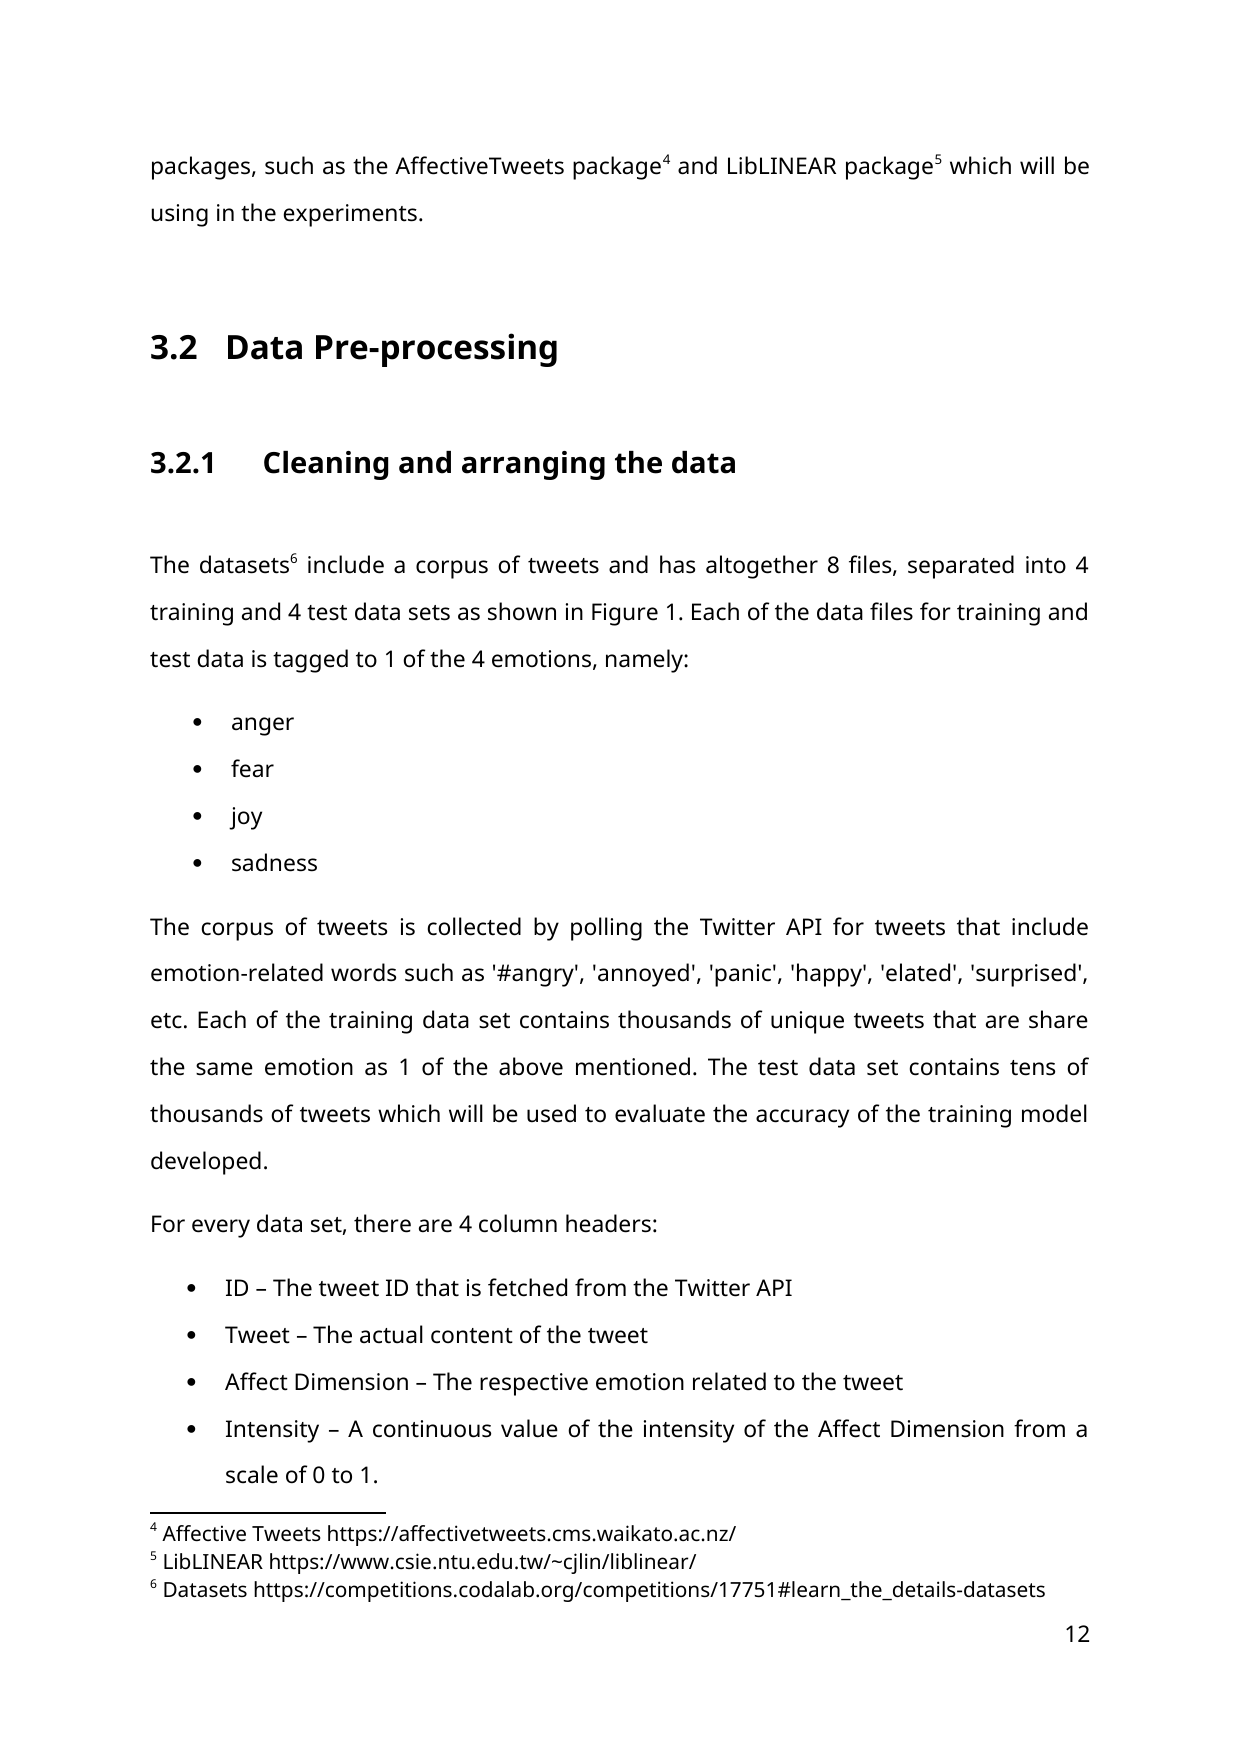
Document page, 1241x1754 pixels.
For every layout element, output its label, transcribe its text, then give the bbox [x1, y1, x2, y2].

list Tweet – The actual content of the tweet [187, 1319, 1090, 1350]
list joy [193, 800, 1090, 831]
list Affect Dimension – The respective emotion related to the tweet [187, 1366, 1090, 1397]
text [150, 150, 1090, 228]
text The datasets include a corpus of tweets and has altogether 8 files, separated into 4 training and 4 test data sets as shown in Figure 1. Each of the data files for training and test data is tagged to 1 of the 4 emotions, namely: [150, 549, 1090, 674]
list ID – The tweet ID that is fetched from the Twitter API [187, 1272, 1090, 1303]
text The corpus of tweets is collected by polling the Twitter API for tweets that include emotion-related words such as '#angry', 'annoyed', 'panic', 'happy', 'elated', 'surprised', etc. Each of the training data set contains thousands of unique tweets that are share the same emotion as 1 of the above mentioned. The test data set contains tens of thousands of tweets which will be used to evaluate the accuracy of the training model developed. [150, 910, 1090, 1176]
list Intensity – A continuous value of the intensity of the Affect Dimension from a scale of 0 to 1. [187, 1412, 1090, 1491]
subtitle Data Pre-processing [150, 324, 1090, 369]
list anger [193, 706, 1090, 737]
list sadness [193, 847, 1090, 878]
subtitle Cleaning and arranging the data [150, 442, 1090, 482]
list fear [193, 753, 1090, 784]
text For every data set, there are 4 column headers: [150, 1208, 1090, 1239]
